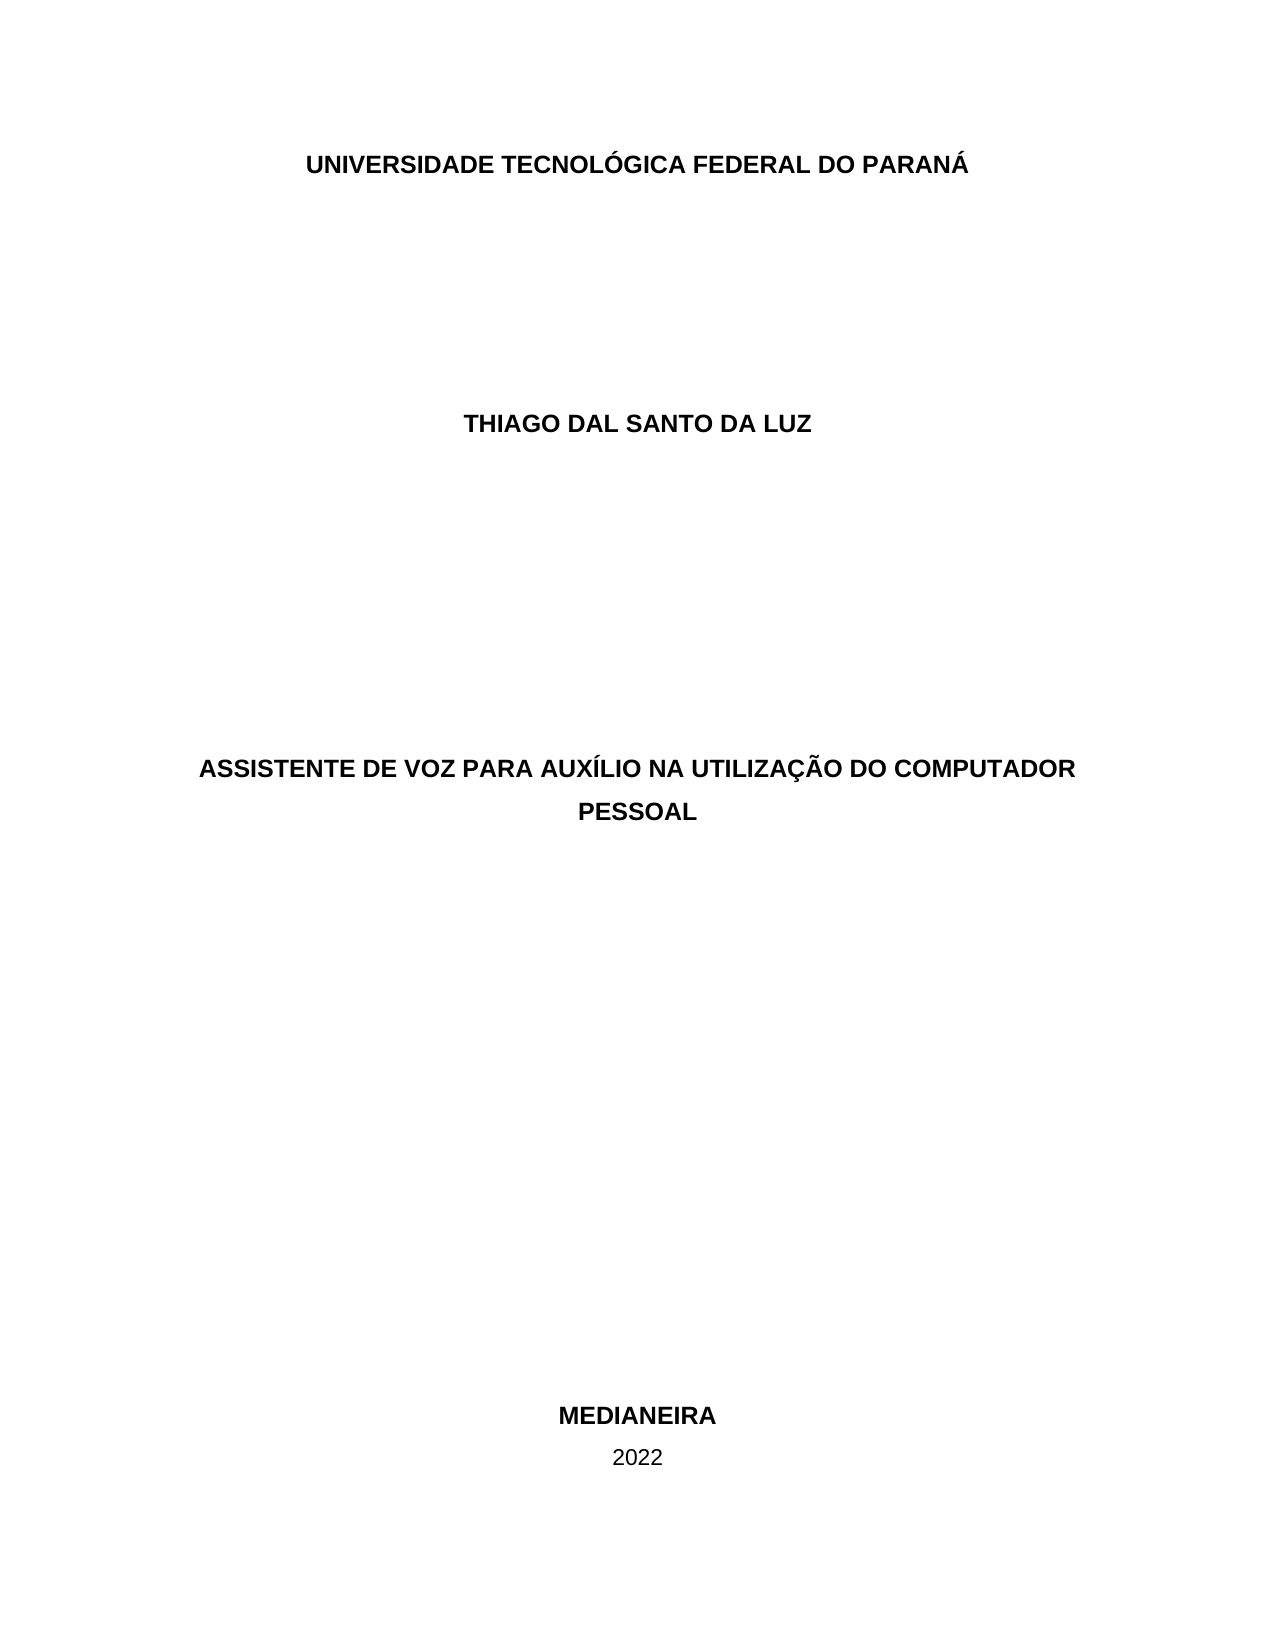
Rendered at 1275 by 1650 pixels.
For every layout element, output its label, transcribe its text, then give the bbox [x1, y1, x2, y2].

text THIAGO DAL SANTO DA LUZ [150, 409, 1125, 437]
text UNIVERSIDADE TECNOLÓGICA FEDERAL DO PARANÁ [150, 150, 1125, 179]
text MEDIANEIRA [150, 1401, 1125, 1429]
text ASSISTENTE DE VOZ PARA AUXÍLIO NA UTILIZAÇÃO DO COMPUTADOR PESSOAL [150, 754, 1125, 826]
text 2022 [150, 1444, 1125, 1470]
